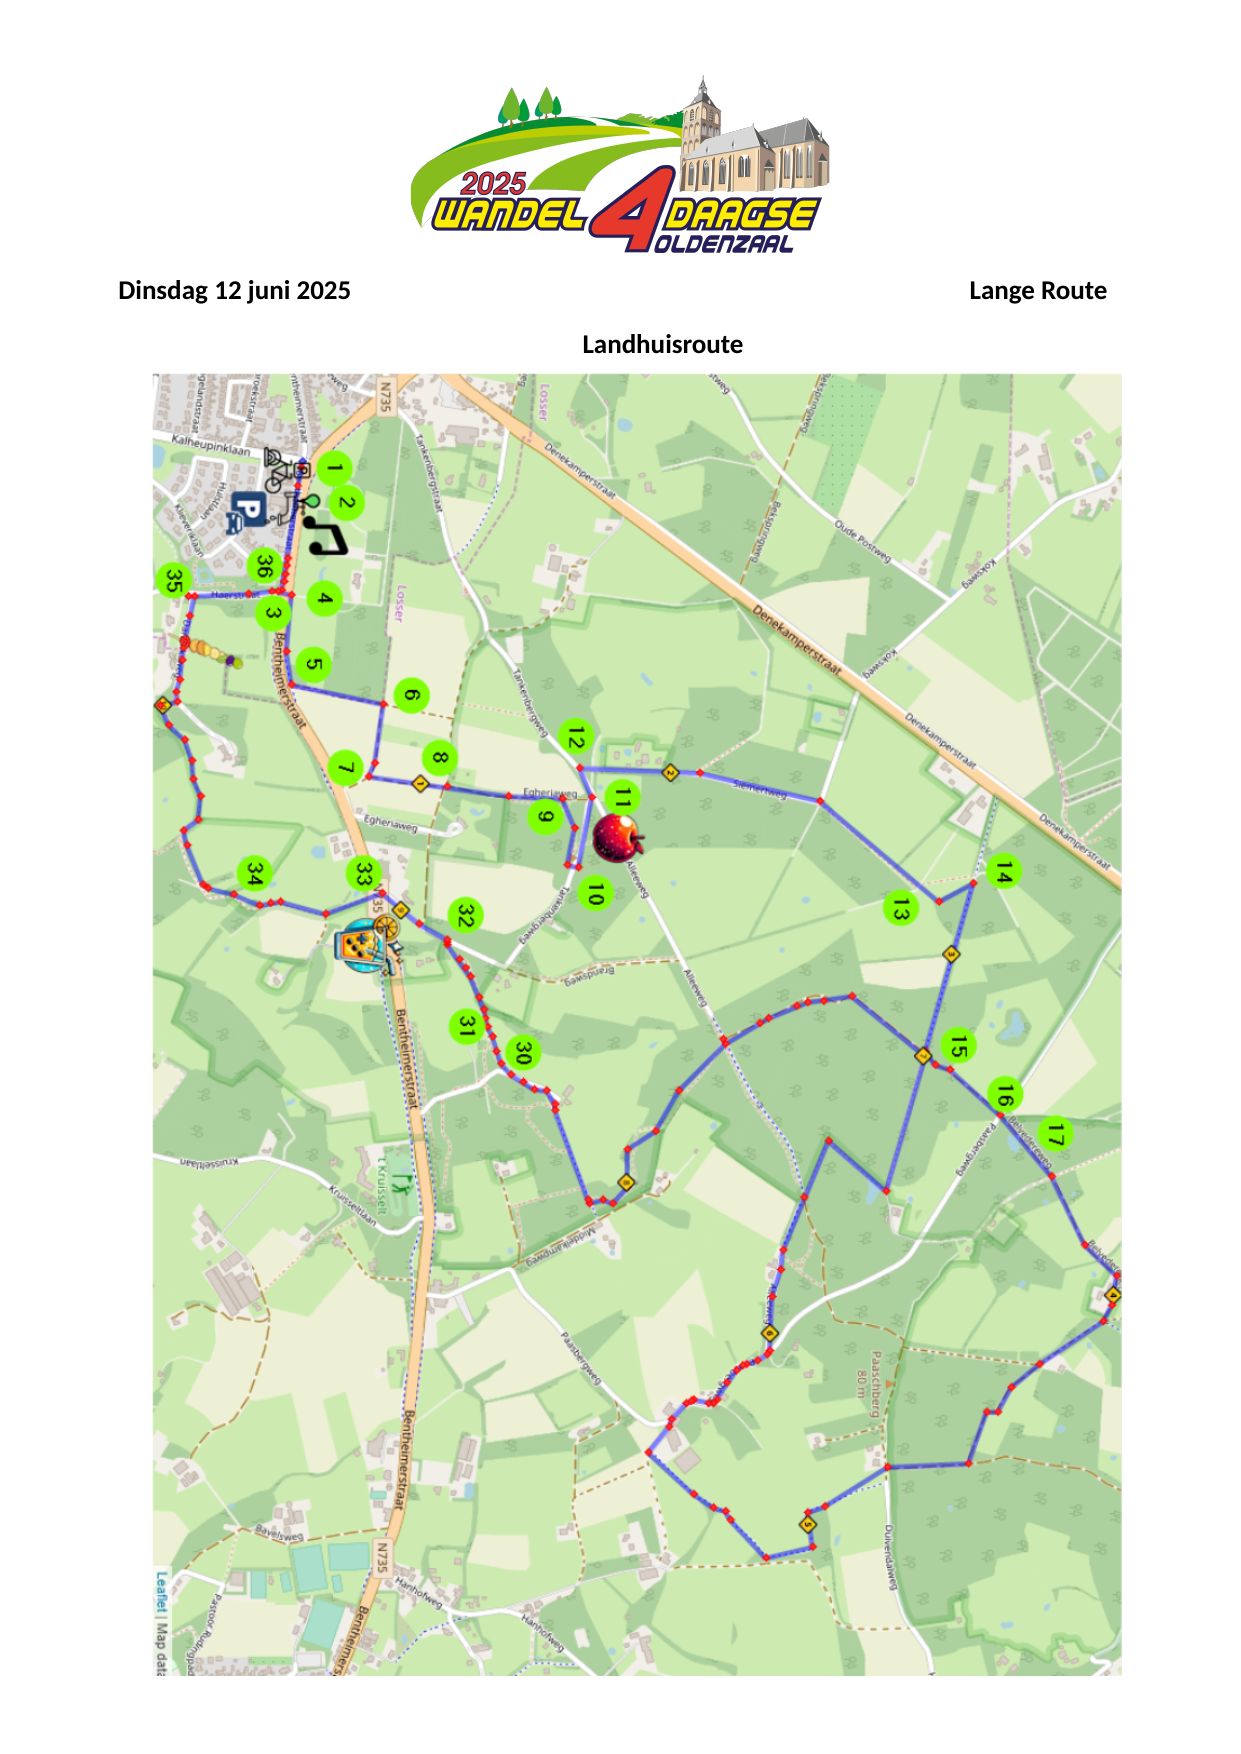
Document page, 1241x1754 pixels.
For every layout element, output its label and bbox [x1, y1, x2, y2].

picture [154, 375, 1122, 1674]
picture [410, 75, 830, 253]
